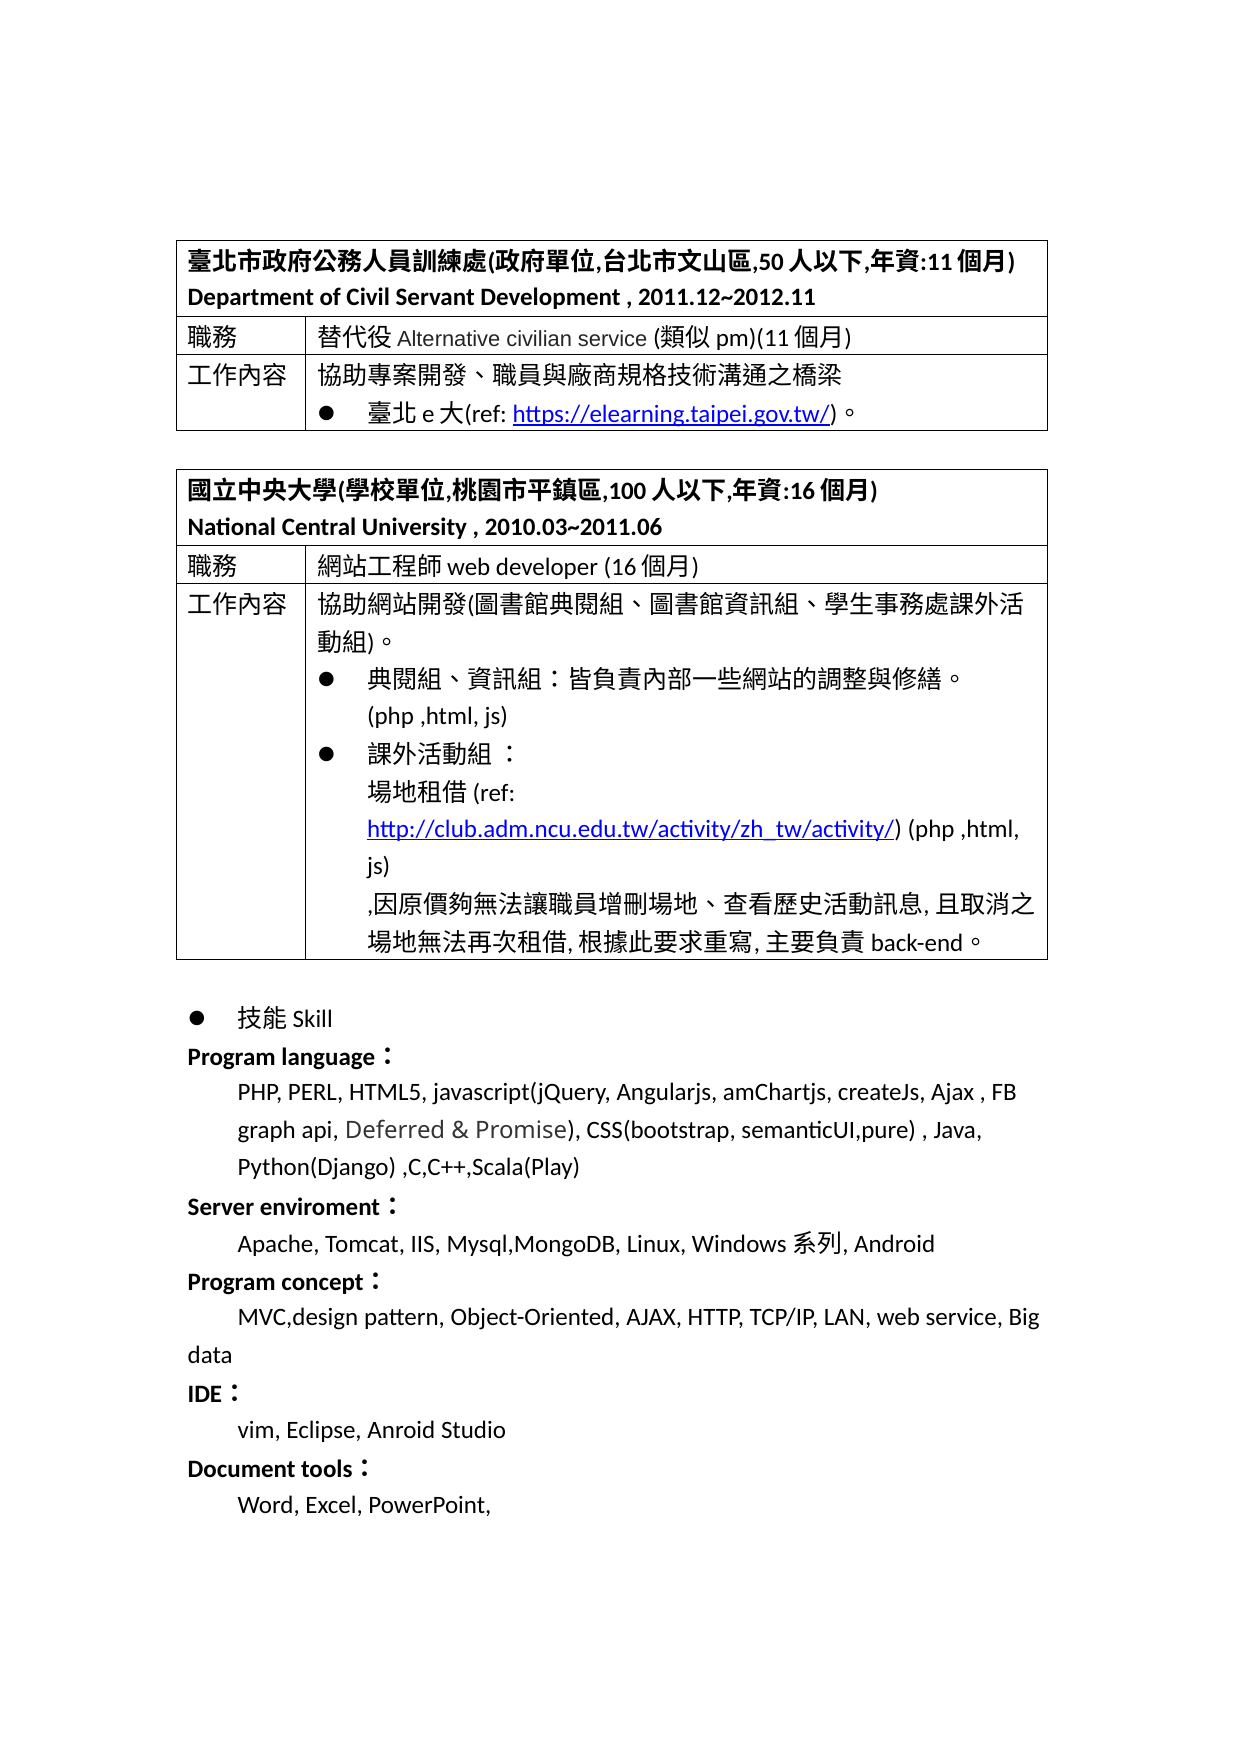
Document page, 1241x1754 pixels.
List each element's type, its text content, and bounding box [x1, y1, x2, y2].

text Server enviroment： [187, 1185, 1053, 1223]
table_header 臺北市政府公務人員訓練處(政府單位,台北市文山區,50人以下,年資:11個月) Department of Civil Servant Development , 2011.12~2012.11 [177, 241, 1047, 316]
text vim, Eclipse, Anroid Studio [187, 1410, 1053, 1448]
table_cell 協助網站開發(圖書館典閱組、圖書館資訊組、學生事務處課外活動組)。 典閱組、資訊組：皆負責內部一些網站的調整與修繕。(php ,html, js) 課外活動組 ： 場地租借 (ref: http://club.adm.ncu.edu.tw/activity/zh_tw/activity/) (php ,html, js) ,因原價夠無法讓職員增刪場地、查看歷史活動訊息, 且取消之場地無法再次租借, 根據此要求重寫, 主要負責back-end。 [306, 584, 1047, 959]
table_cell 工作內容 [177, 355, 305, 430]
table_cell 職務 [177, 546, 305, 583]
text Document tools： [187, 1448, 1053, 1485]
text Word, Excel, PowerPoint, [187, 1485, 1053, 1523]
text Apache, Tomcat, IIS, Mysql,MongoDB, Linux, Windows系列, Android [187, 1223, 1053, 1260]
list 技能Skill [187, 998, 1053, 1035]
table_cell 職務 [177, 317, 305, 354]
table_cell 協助專案開發、職員與廠商規格技術溝通之橋梁 臺北e大(ref: https://elearning.taipei.gov.tw/)。 [306, 355, 1047, 430]
text MVC,design pattern, Object-Oriented, AJAX, HTTP, TCP/IP, LAN, web service, Big data [187, 1298, 1053, 1373]
table_cell 工作內容 [177, 584, 305, 959]
text IDE： [187, 1373, 1053, 1410]
table_cell 網站工程師web developer (16個月) [306, 546, 1047, 583]
table_cell 替代役Alternative civilian service (類似pm)(11個月) [306, 317, 1047, 354]
text PHP, PERL, HTML5, javascript(jQuery, Angularjs, amChartjs, createJs, Ajax , FB graph api, Deferred & Promise), CSS(bootstrap, semanticUI,pure) , Java, Python(Django) ,C,C++,Scala(Play) [237, 1073, 1053, 1185]
text Program concept： [187, 1260, 1053, 1298]
table_header 國立中央大學(學校單位,桃園市平鎮區,100人以下,年資:16個月) National Central University , 2010.03~2011.06 [177, 470, 1047, 545]
text Program language： [187, 1035, 1053, 1073]
